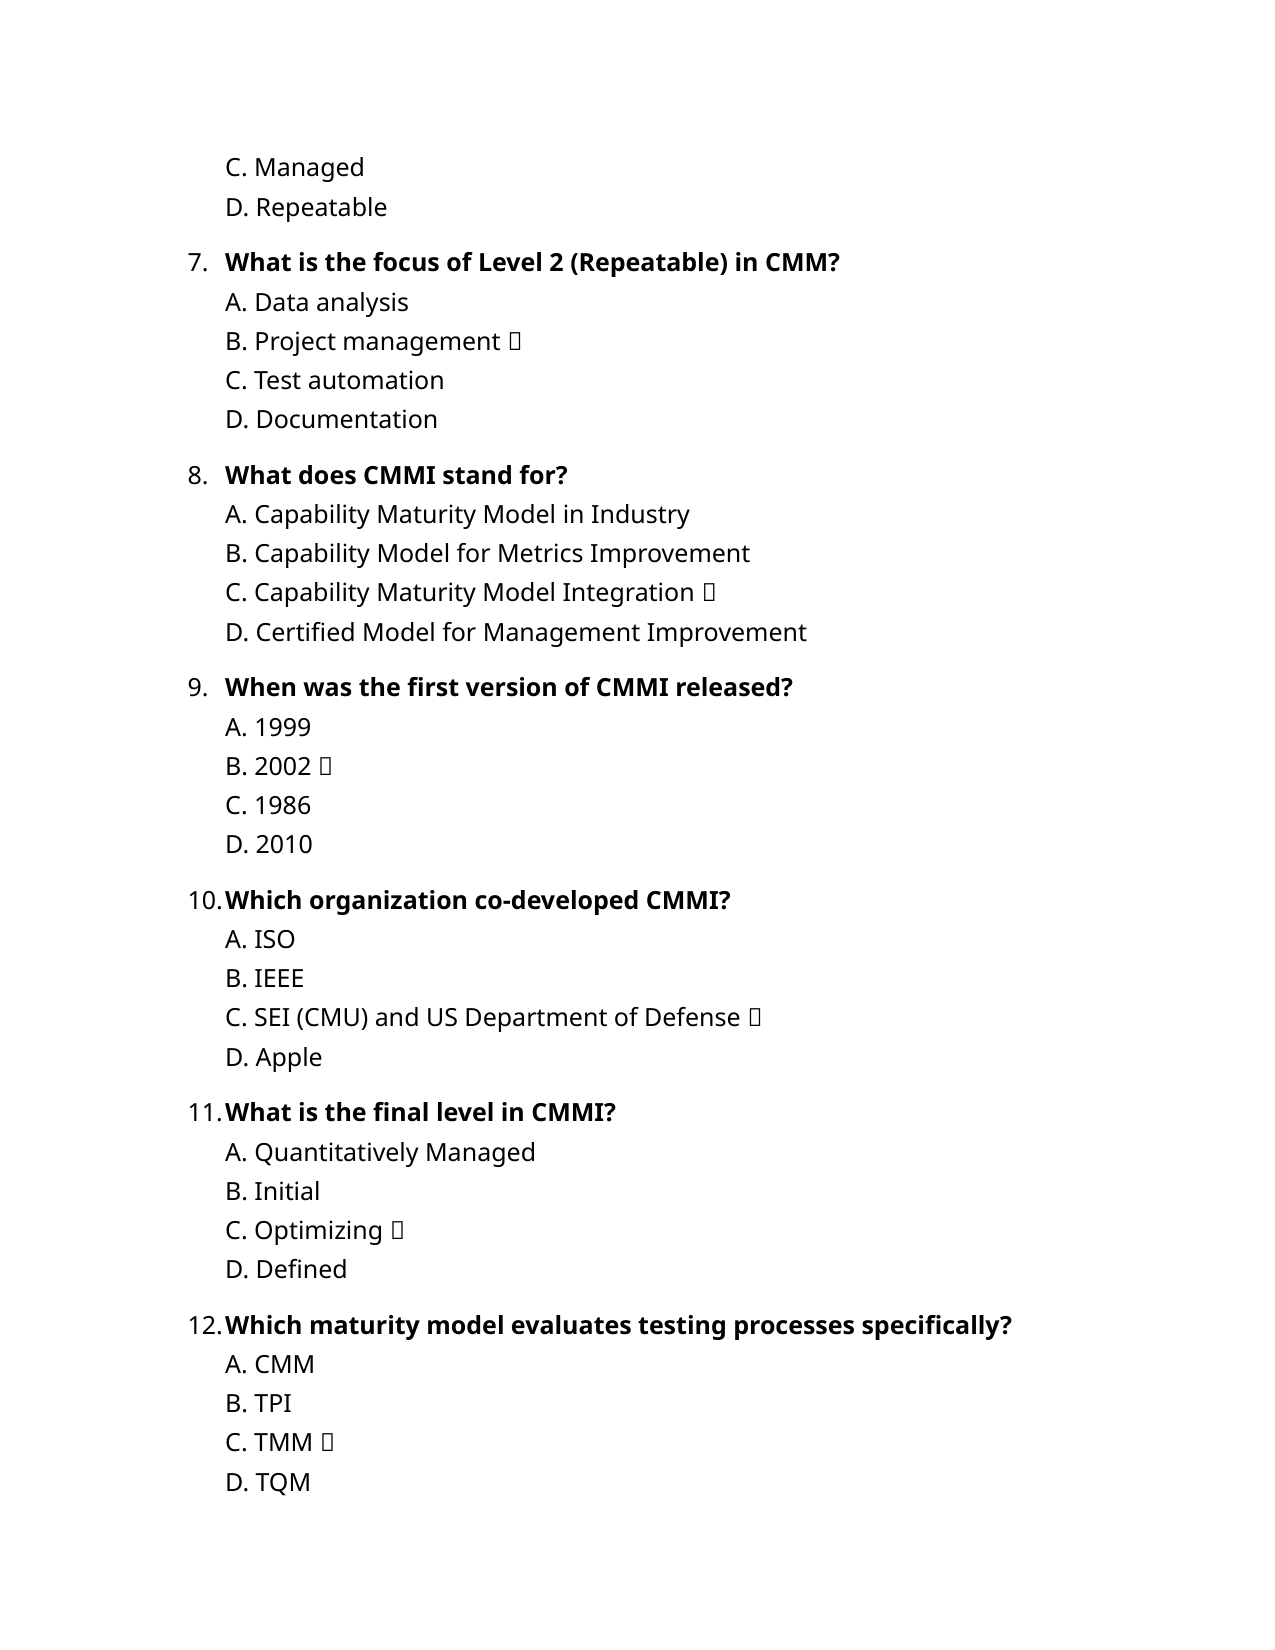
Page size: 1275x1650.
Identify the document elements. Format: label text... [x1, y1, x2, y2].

list What is the final level in CMMI? A. Quantitatively Managed B. Initial C. Optimizing ✅ D. Defined [187, 1095, 1125, 1286]
list Which organization co-developed CMMI? A. ISO B. IEEE C. SEI (CMU) and US Department of Defense ✅ D. Apple [187, 882, 1125, 1073]
list When was the first version of CMMI released? A. 1999 B. 2002 ✅ C. 1986 D. 2010 [187, 670, 1125, 861]
list Which maturity model evaluates testing processes specifically? A. CMM B. TPI C. TMM ✅ D. TQM [187, 1307, 1125, 1498]
list What is the focus of Level 2 (Repeatable) in CMM? A. Data analysis B. Project management ✅ C. Test automation D. Documentation [187, 245, 1125, 436]
list What does CMMI stand for? A. Capability Maturity Model in Industry B. Capability Model for Metrics Improvement C. Capability Maturity Model Integration ✅ D. Certified Model for Management Improvement [187, 457, 1125, 648]
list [187, 150, 1125, 223]
